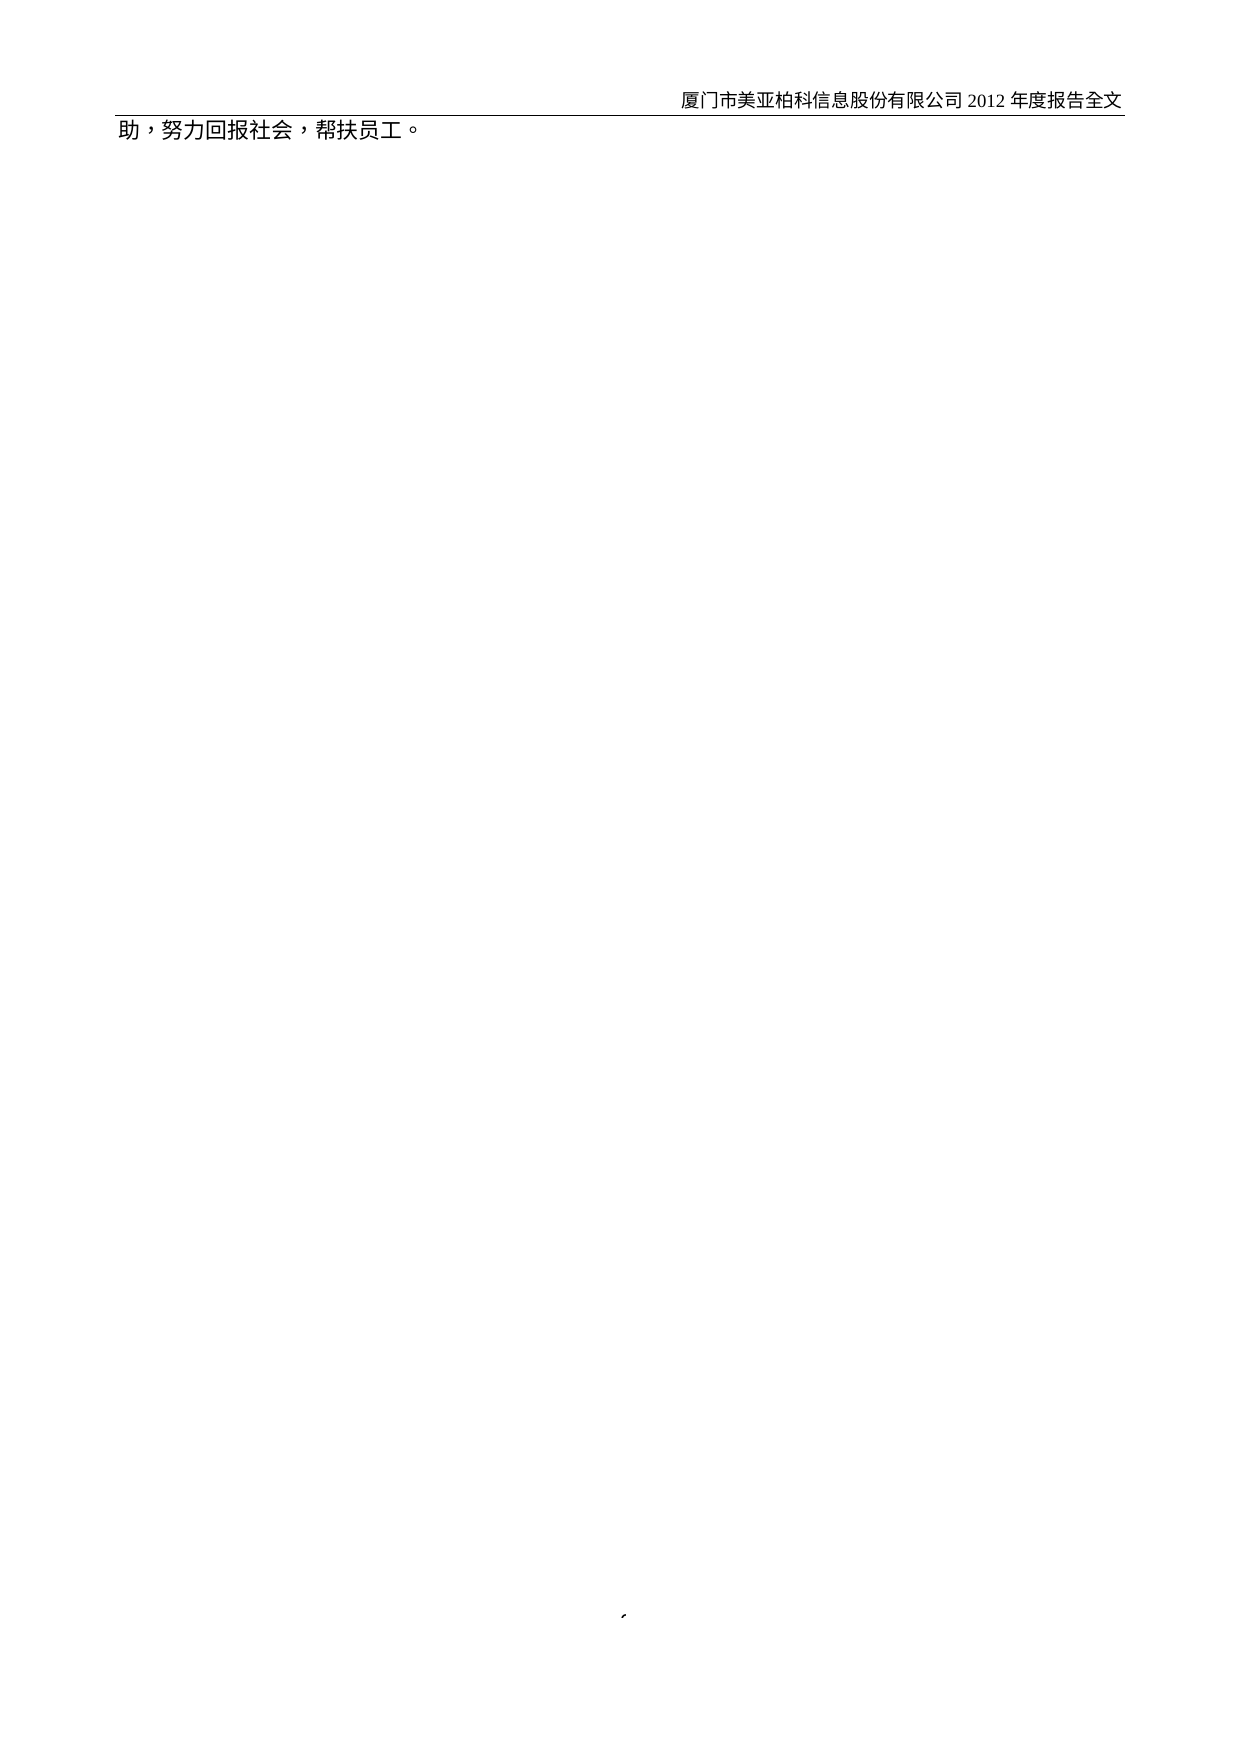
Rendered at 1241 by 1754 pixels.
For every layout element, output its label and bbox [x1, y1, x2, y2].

text [118, 114, 1134, 144]
